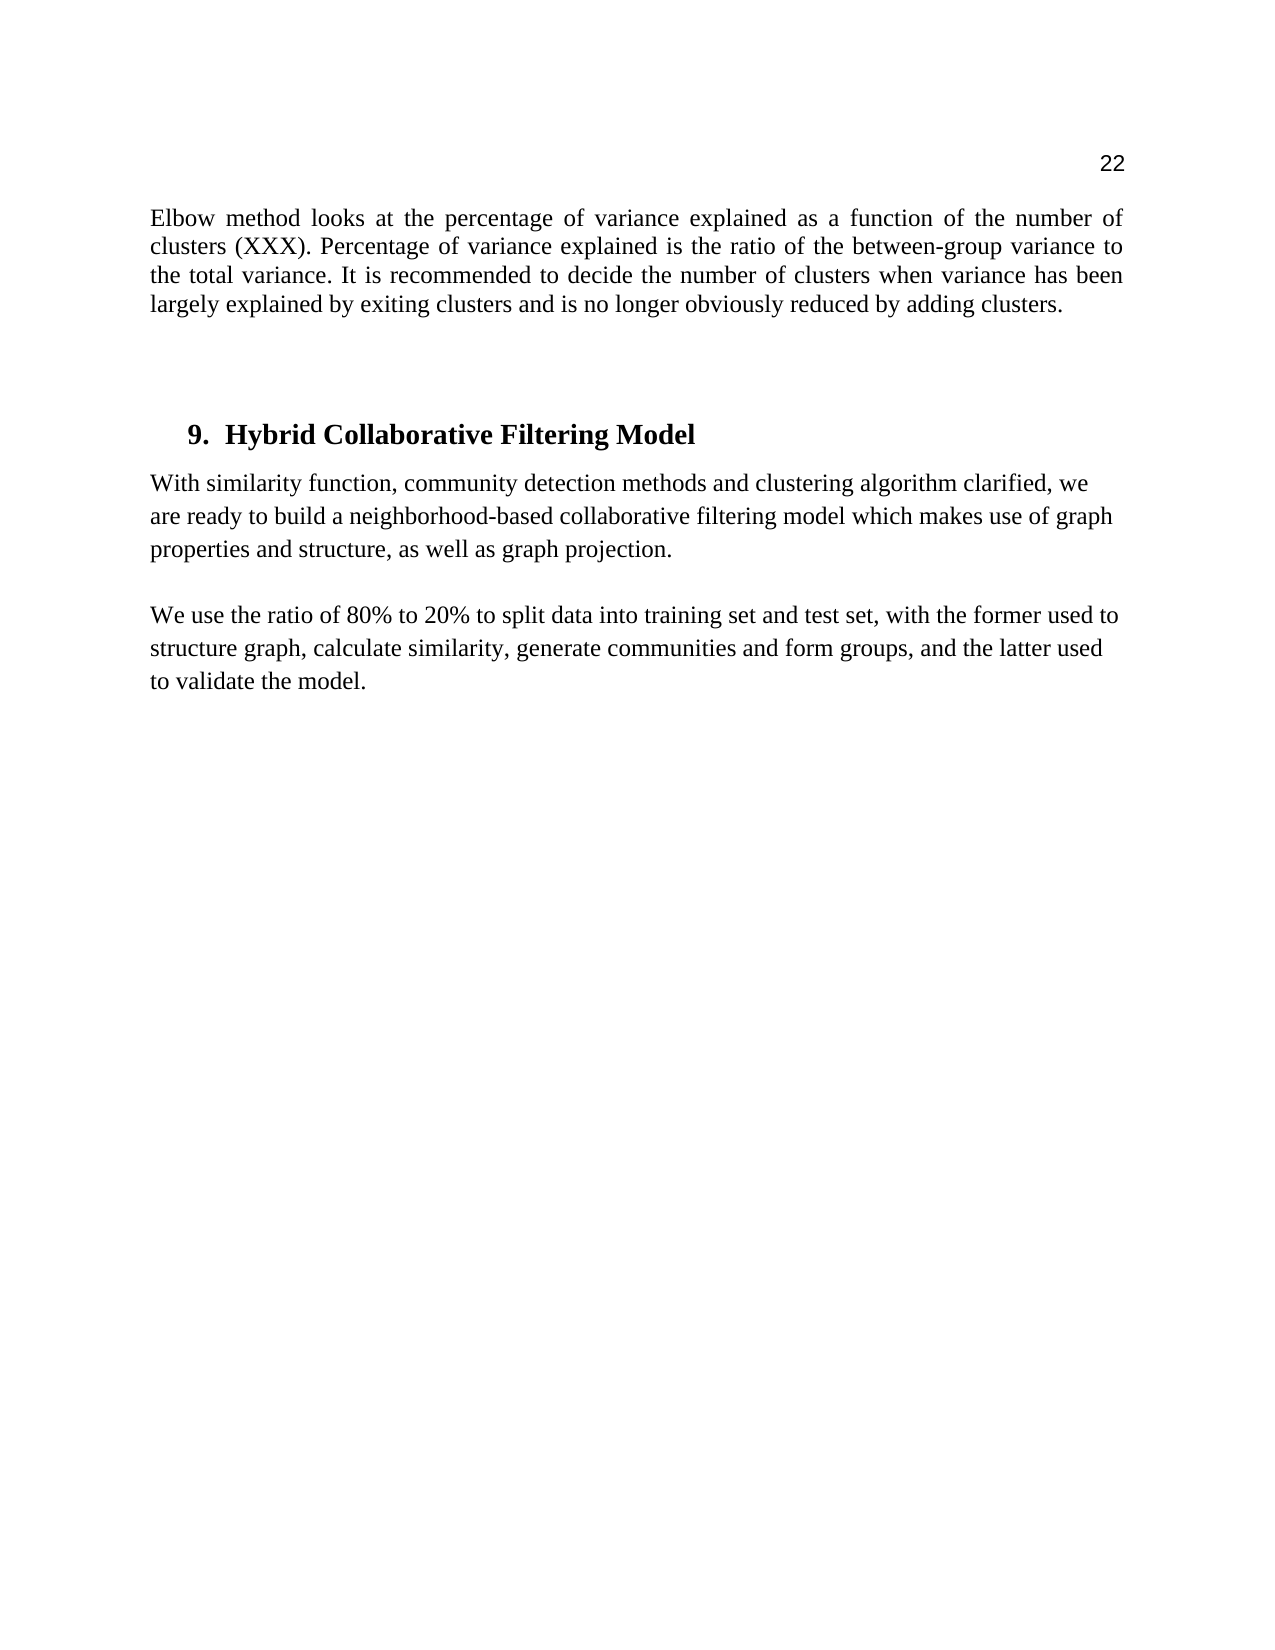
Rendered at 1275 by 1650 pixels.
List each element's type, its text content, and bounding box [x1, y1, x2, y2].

subtitle Hybrid Collaborative Filtering Model [187, 417, 1125, 451]
text With similarity function, community detection methods and clustering algorithm clarified, we are ready to build a neighborhood-based collaborative filtering model which makes use of graph properties and structure, as well as graph projection. [150, 468, 1125, 563]
text We use the ratio of 80% to 20% to split data into training set and test set, with the former used to structure graph, calculate similarity, generate communities and form groups, and the latter used to validate the model. [150, 600, 1125, 695]
text Elbow method looks at the percentage of variance explained as a function of the number of clusters (XXX). Percentage of variance explained is the ratio of the between-group variance to the total variance. It is recommended to decide the number of clusters when variance has been largely explained by exiting clusters and is no longer obviously reduced by adding clusters. [150, 203, 1125, 318]
